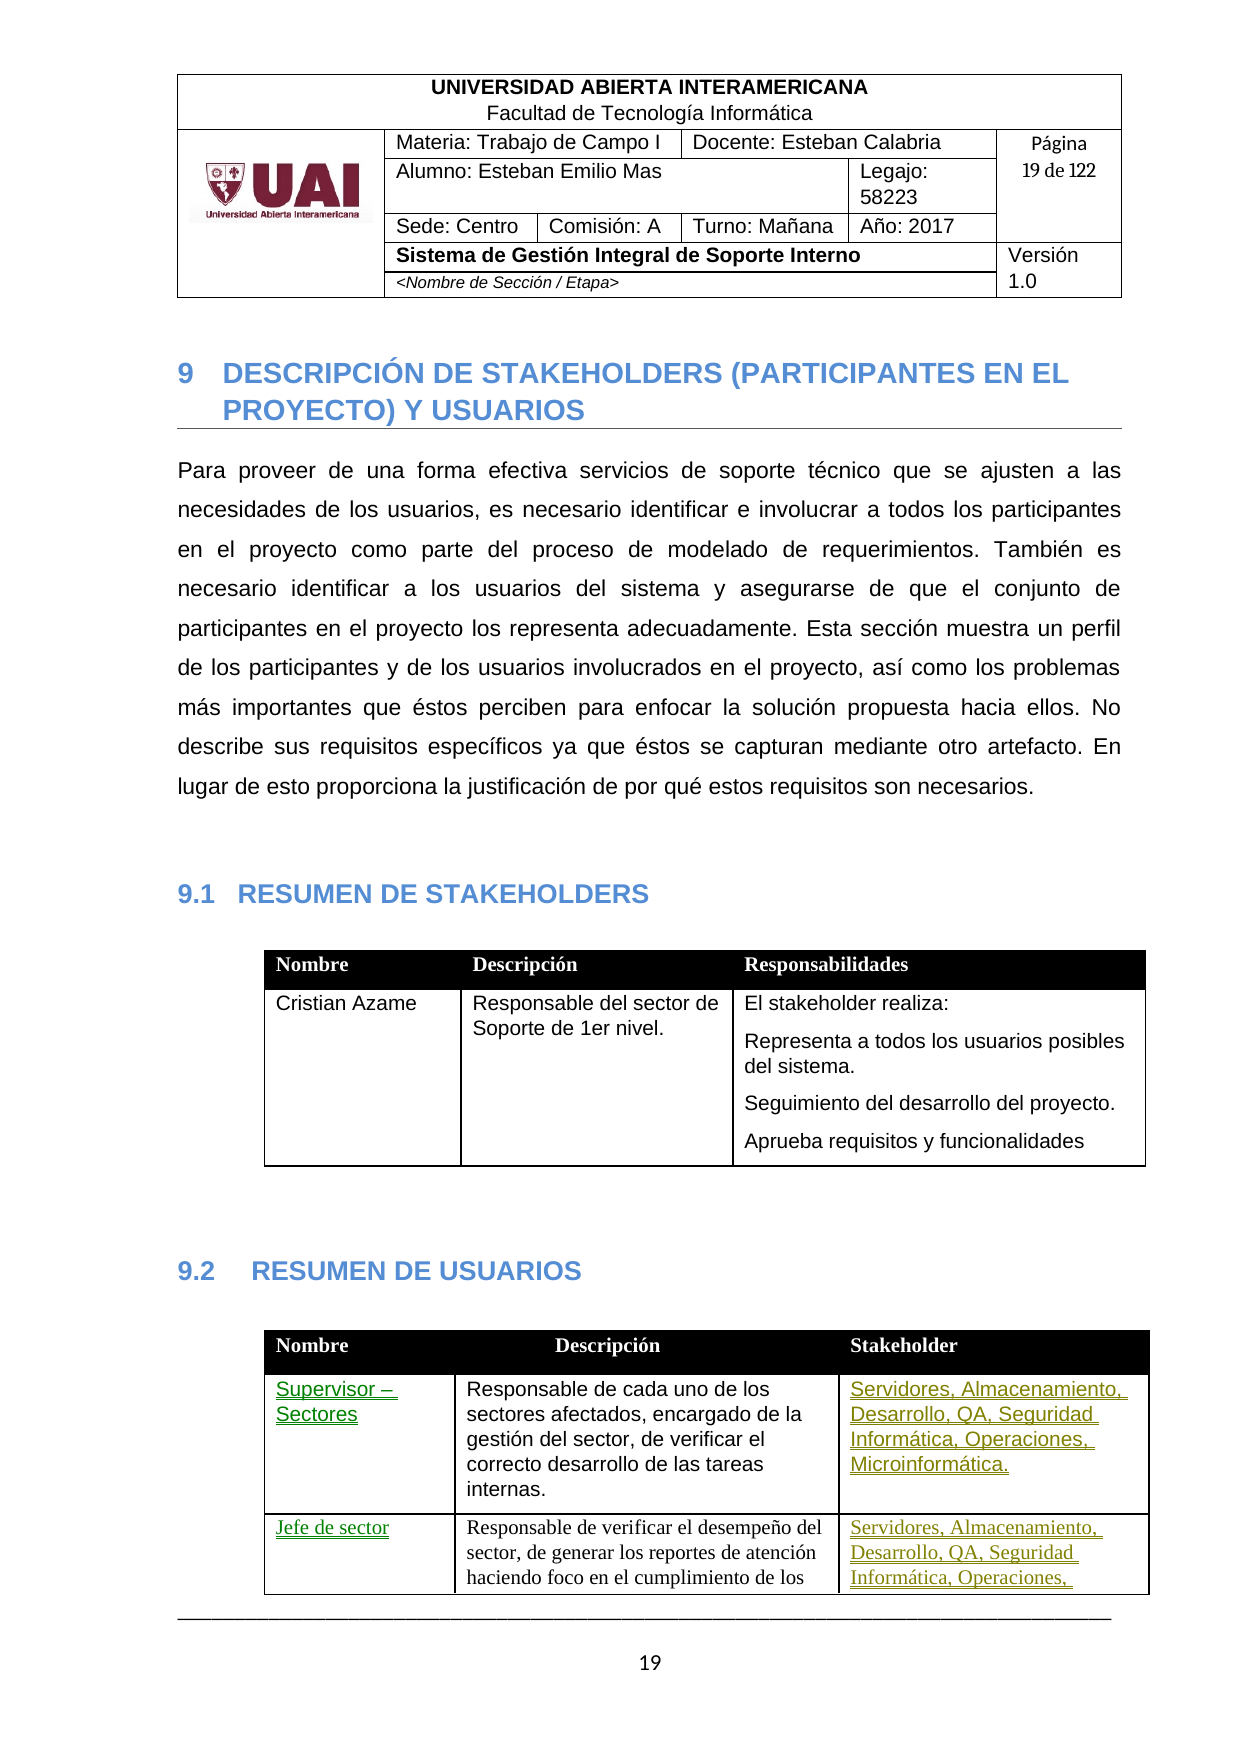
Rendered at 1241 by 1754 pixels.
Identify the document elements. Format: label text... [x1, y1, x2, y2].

table_header Nombre [265, 1332, 543, 1374]
subtitle DESCRIPCIÓN DE STAKEHOLDERS (PARTICIPANTES EN EL PROYECTO) Y USUARIOS [177, 356, 1122, 428]
table_header Nombre [265, 951, 460, 989]
table_cell STK1 ServidoresssServidores, Almacenamiento, Desarrollo, QA, Seguridad Informática, Operaciones, Microinformática. [840, 1375, 1148, 1513]
table_header Descripción [545, 1332, 838, 1374]
picture [188, 155, 374, 223]
table_cell ACT2 Jefe de sector [265, 1515, 454, 1593]
table_header Descripción [462, 951, 732, 989]
table_cell Responsable del sector de Soporte de 1er nivel. [462, 990, 732, 1165]
table_cell Servidores, Almacenamiento, Desarrollo, QA, Seguridad Informática, Operaciones, Microinformática. [840, 1515, 1148, 1593]
subtitle RESUMEN DE STAKEHOLDERS [177, 878, 1122, 909]
table_cell Cristian Azame [265, 990, 460, 1165]
text Para proveer de una forma efectiva servicios de soporte técnico que se ajusten a las necesidades de los usuarios, es necesario identificar e involucrar a todos los participantes en el proyecto como parte del proceso de modelado de requerimientos. También es necesario identificar a los usuarios del sistema y asegurarse de que el conjunto de participantes en el proyecto los representa adecuadamente. Esta sección muestra un perfil de los participantes y de los usuarios involucrados en el proyecto, así como los problemas más importantes que éstos perciben para enfocar la solución propuesta hacia ellos. No describe sus requisitos específicos ya que éstos se capturan mediante otro artefacto. En lugar de esto proporciona la justificación de por qué estos requisitos son necesarios. [177, 457, 1122, 799]
table_cell Responsable de cada uno de los sectores afectados, encargado de la gestión del sector, de verificar el correcto desarrollo de las tareas internas. [456, 1375, 838, 1513]
subtitle RESUMEN DE USUARIOS [177, 1255, 1122, 1286]
table_header Responsabilidades [734, 951, 1145, 989]
table_header Stakeholder [840, 1332, 1148, 1374]
table_cell El stakeholder realiza: Representa a todos los usuarios posibles del sistema. Seguimiento del desarrollo del proyecto. Aprueba requisitos y funcionalidades [734, 990, 1145, 1165]
table_cell SupervisorACT1 AdministradSupervisorS – Sectores [265, 1375, 454, 1513]
